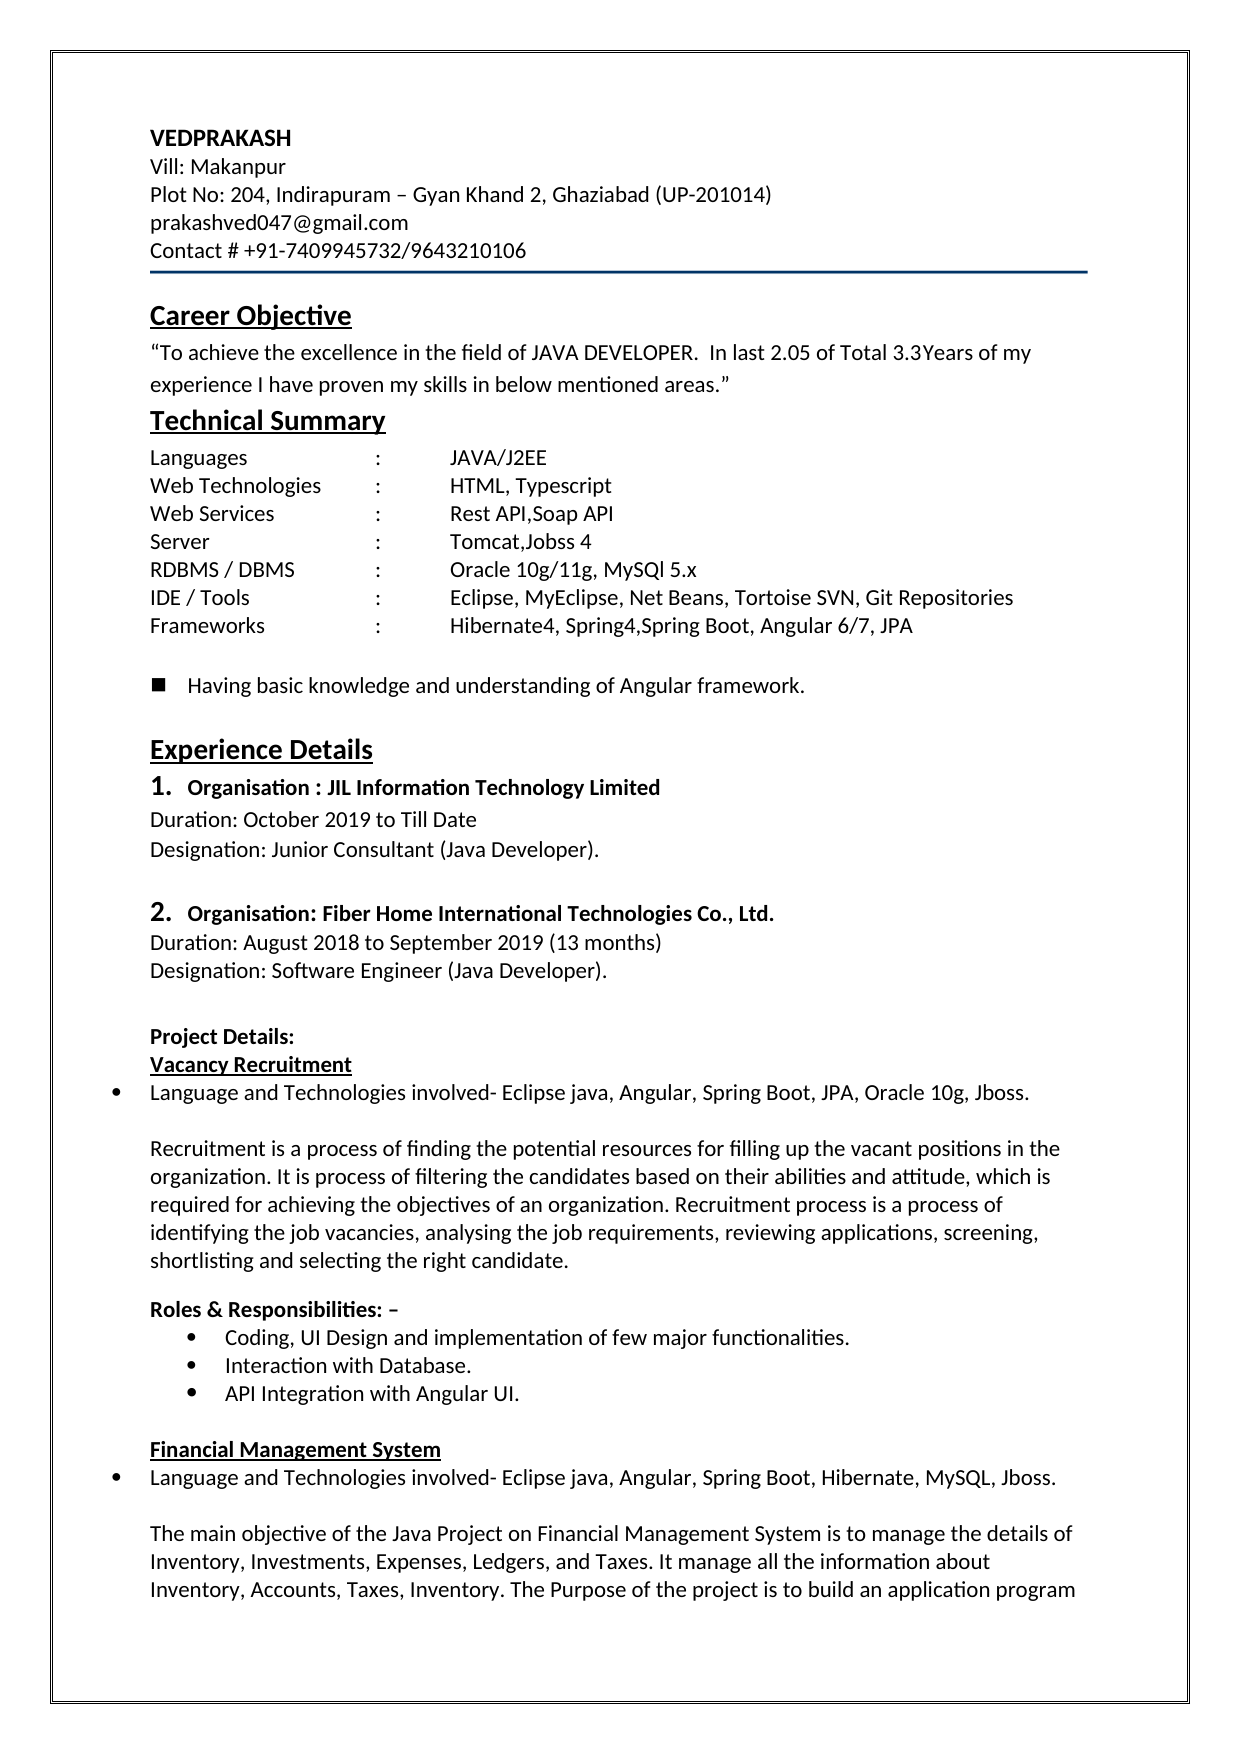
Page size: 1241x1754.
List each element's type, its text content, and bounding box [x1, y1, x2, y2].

list Language and Technologies involved- Eclipse java, Angular, Spring Boot, Hibernate, MySQL, Jboss. [112, 1463, 1090, 1491]
picture [150, 264, 1088, 281]
list Duration: August 2018 to September 2019 (13 months) [150, 928, 1090, 956]
list Organisation : JIL Information Technology Limited [150, 767, 1090, 803]
text Technical Summary [150, 402, 1090, 438]
subtitle Web Technologies ​​​: ​HTML, Typescript [150, 471, 1090, 499]
text Designation: Junior Consultant (Java Developer). [150, 833, 1090, 863]
list Organisation: Fiber Home International Technologies Co., Ltd. [150, 893, 1090, 928]
subtitle Web Services ​​​: Rest API,​Soap API [150, 499, 1090, 527]
list Language and Technologies involved- Eclipse java, Angular, Spring Boot, JPA, Oracle 10g, Jboss. [112, 1078, 1090, 1106]
text Contact # +91-7409945732/9643210106 [150, 236, 1090, 264]
text Vacancy Recruitment [150, 1050, 1090, 1078]
subtitle Frameworks : Hibernate4, Spring4,Spring Boot, Angular 6/7, JPA [150, 611, 1090, 639]
text Financial Management System [150, 1435, 1090, 1463]
text Designation: Software Engineer (Java Developer). [150, 956, 1090, 984]
subtitle Roles & Responsibilities: – [150, 1295, 1090, 1323]
subtitle VEDPRAKASH [150, 122, 1090, 152]
text Project Details: [150, 1020, 1090, 1050]
text Recruitment is a process of finding the potential resources for filling up the vacant positions in the organization. It is process of filtering the candidates based on their abilities and attitude, which is required for achieving the objectives of an organization. Recruitment process is a process of identifying the job vacancies, analysing the job requirements, reviewing applications, screening, shortlisting and selecting the right candidate. [150, 1134, 1090, 1274]
text “To achieve the excellence in the field of JAVA DEVELOPER. In last 2.05 of Total 3.3Years of my experience I have proven my skills in below mentioned areas.” [150, 338, 1090, 398]
text prakashved047@gmail.com [150, 208, 1090, 236]
text Experience Details [150, 731, 1090, 767]
subtitle Languages ​ : JAVA/J2EE [150, 443, 1090, 471]
subtitle RDBMS / DBMS ​​: Oracle 10g/11g, MySQl 5.x [150, 555, 1090, 583]
subtitle Coding, UI Design and implementation of few major functionalities. [187, 1323, 1090, 1351]
text Duration: October 2019 to Till Date [150, 803, 1090, 833]
subtitle IDE / Tools ​ ​​: Eclipse, MyEclipse, Net Beans, Tortoise SVN, Git Repositories [150, 583, 1090, 611]
list Having basic knowledge and understanding of Angular framework. [150, 671, 1015, 699]
text Plot No: 204, Indirapuram – Gyan Khand 2, Ghaziabad (UP-201014) [150, 180, 1090, 208]
subtitle Server : Tomcat,Jobss 4 [150, 527, 1090, 555]
text Vill: Makanpur [150, 152, 1090, 180]
text Career Objective [150, 297, 1090, 332]
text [150, 1519, 1090, 1603]
subtitle Interaction with Database. [187, 1351, 1090, 1379]
subtitle API Integration with Angular UI. [187, 1379, 1090, 1407]
